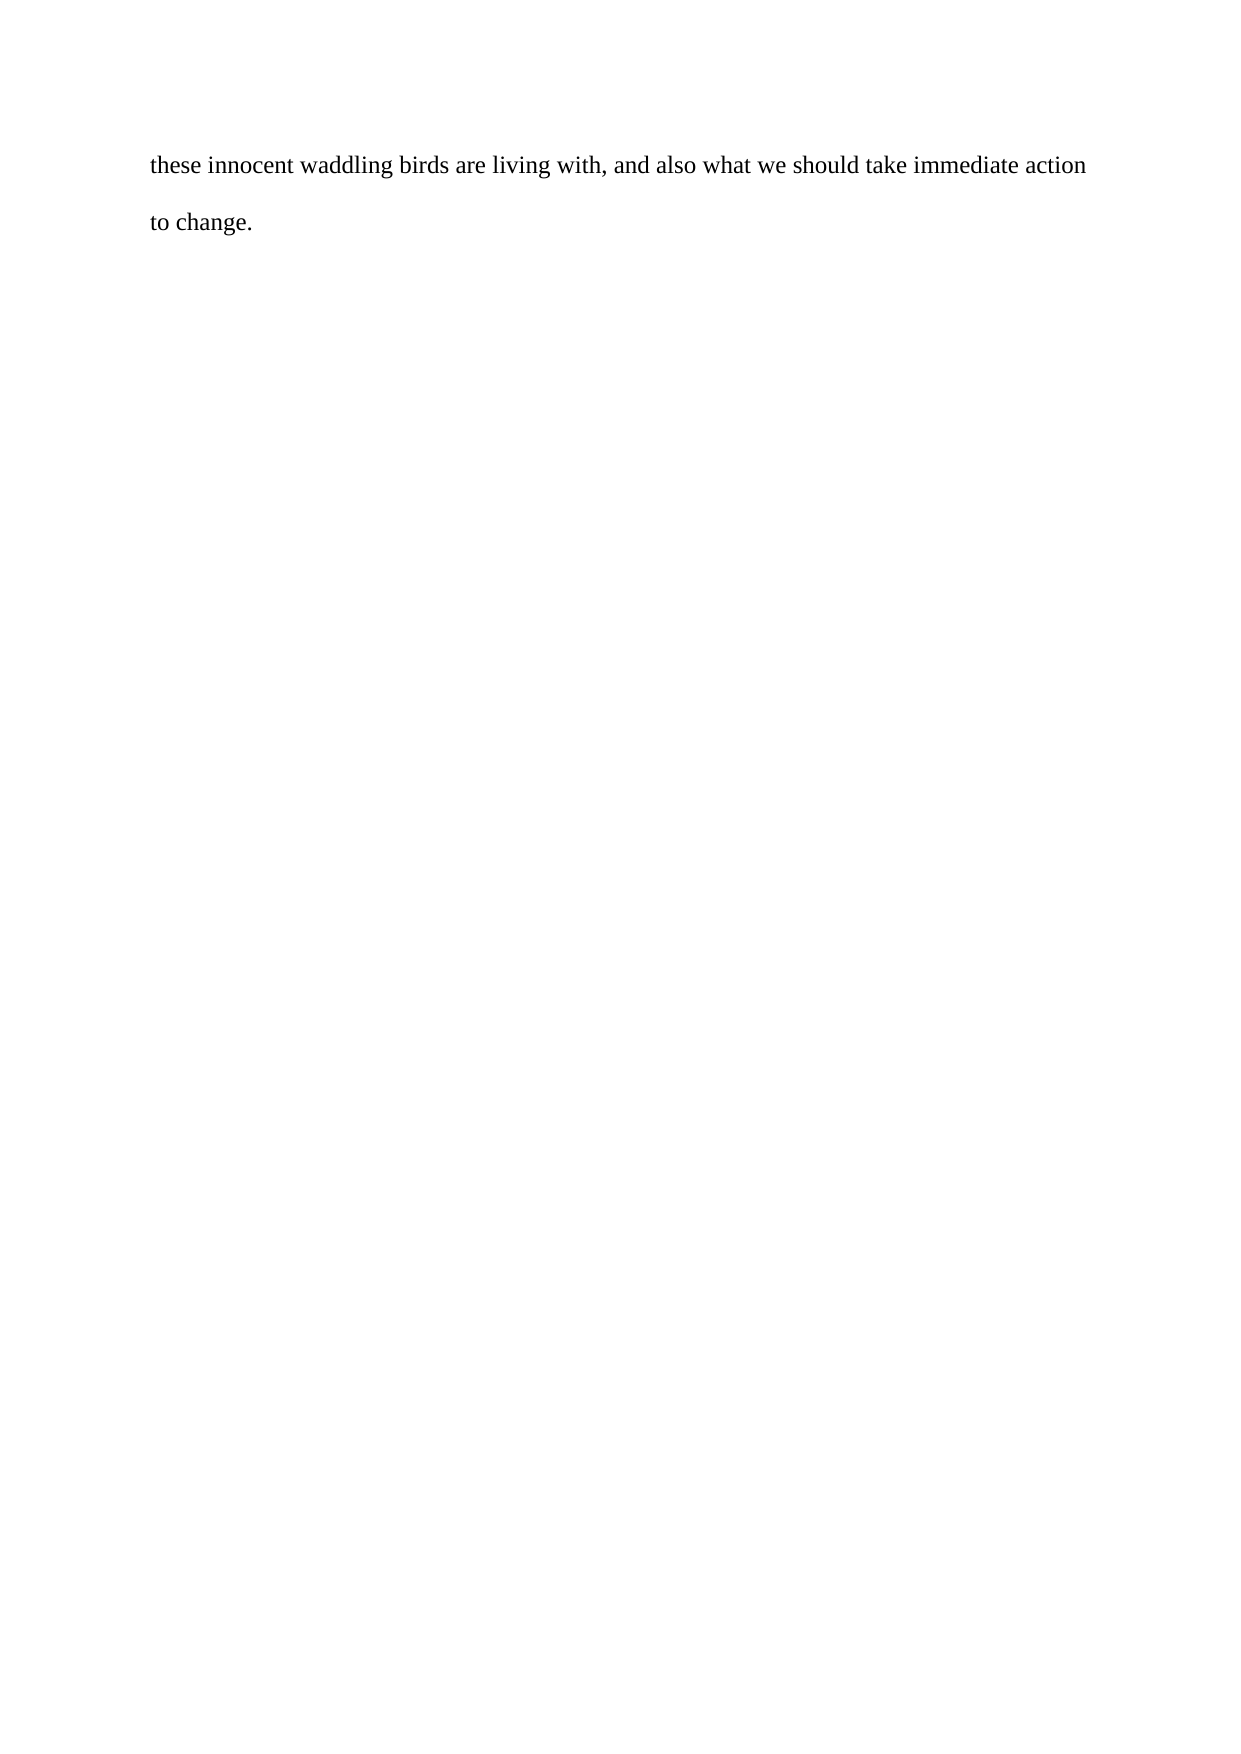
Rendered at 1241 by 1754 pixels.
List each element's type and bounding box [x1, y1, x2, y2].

text [150, 150, 1090, 236]
